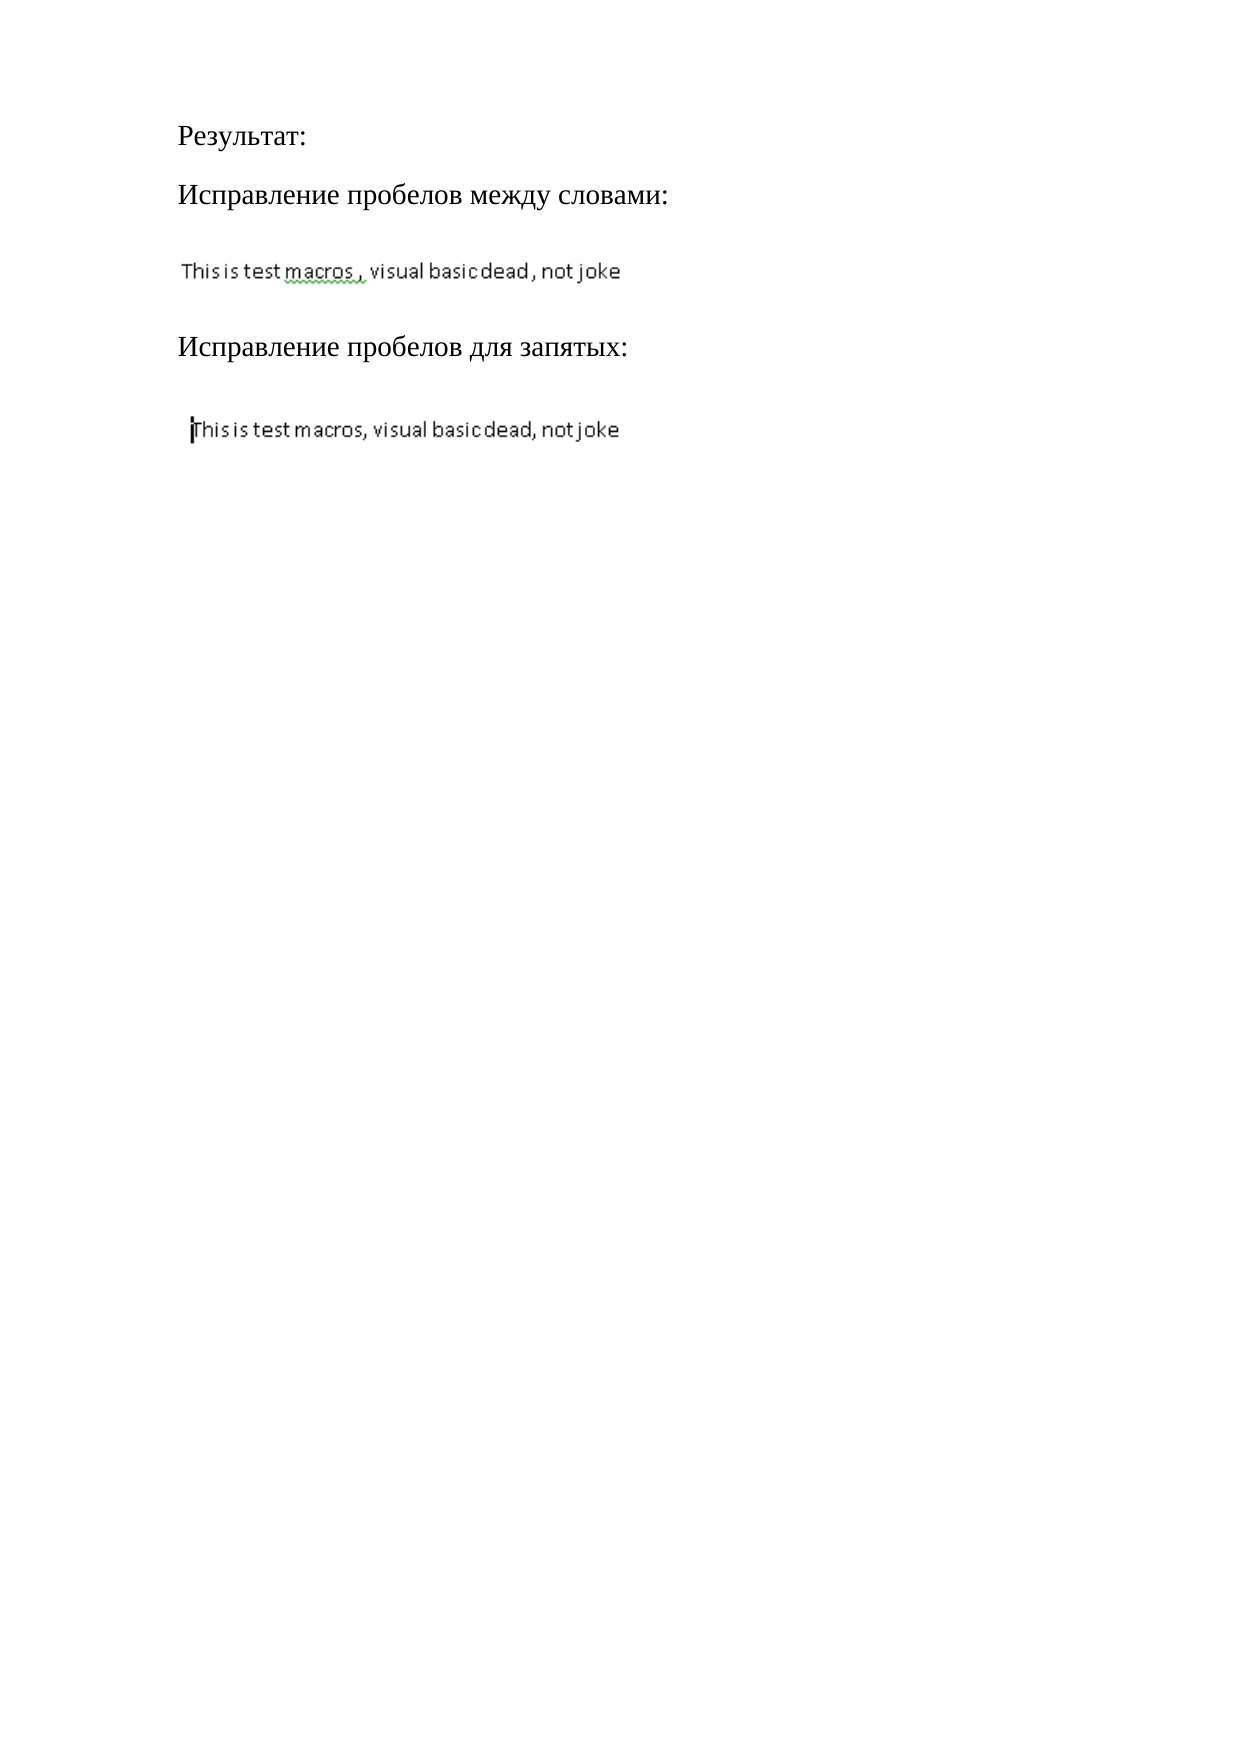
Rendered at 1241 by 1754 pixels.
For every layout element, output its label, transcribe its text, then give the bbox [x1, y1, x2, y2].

picture [177, 388, 631, 469]
text Результат: [177, 118, 1152, 152]
picture [177, 236, 626, 304]
text Исправление пробелов для запятых: [177, 329, 1152, 363]
text Исправление пробелов между словами: [177, 177, 1152, 211]
